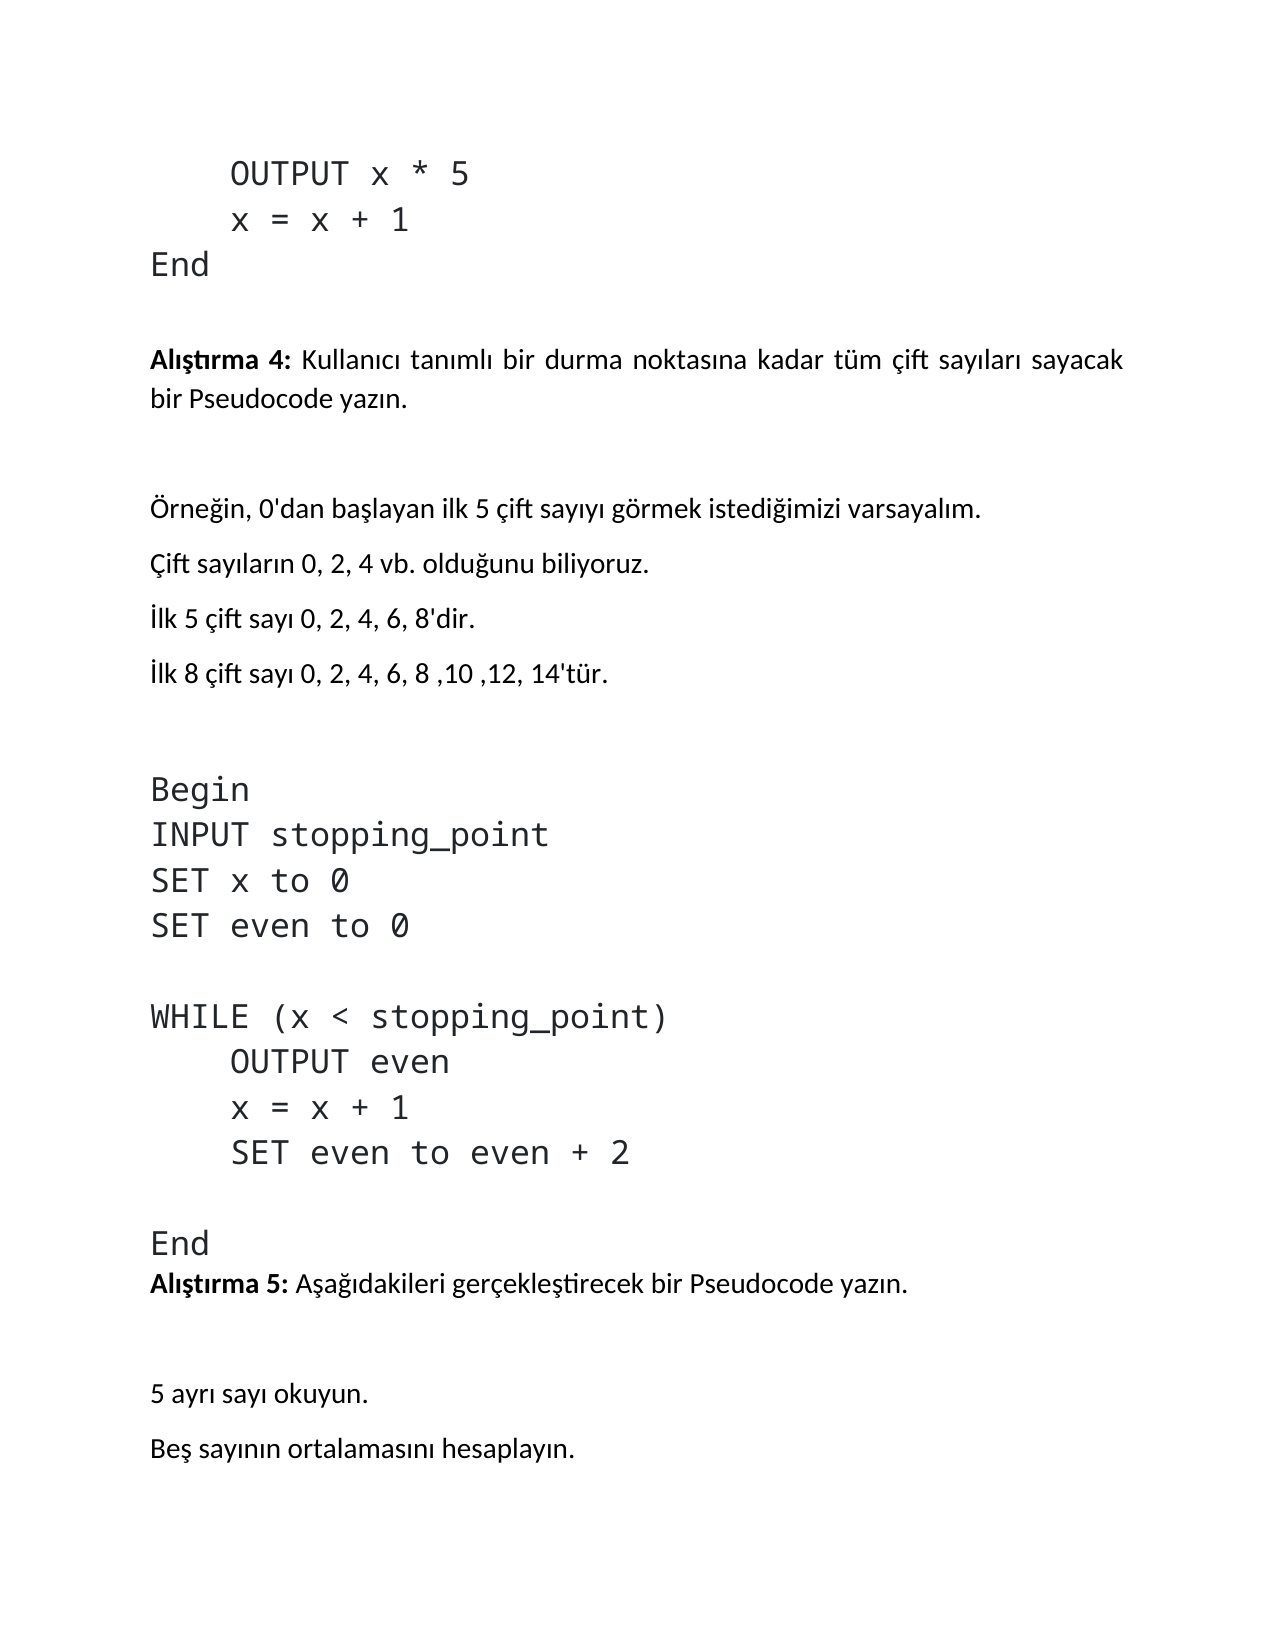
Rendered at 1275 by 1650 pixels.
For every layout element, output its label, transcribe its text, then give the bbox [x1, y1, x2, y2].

text Çift sayıların 0, 2, 4 vb. olduğunu biliyoruz. [150, 545, 1125, 581]
text End [150, 241, 1125, 286]
text 5 ayrı sayı okuyun. [150, 1375, 1125, 1411]
text End [150, 1220, 1125, 1265]
text OUTPUT even [150, 1038, 1125, 1083]
text SET even to even + 2 [150, 1129, 1125, 1174]
text x = x + 1 [150, 195, 1125, 241]
text INPUT stopping_point [150, 811, 1125, 856]
text Örneğin, 0'dan başlayan ilk 5 çift sayıyı görmek istediğimizi varsayalım. [150, 490, 1125, 526]
text OUTPUT x * 5 [150, 150, 1125, 195]
text İlk 8 çift sayı 0, 2, 4, 6, 8 ,10 ,12, 14'tür. [150, 655, 1125, 691]
text WHILE (x < stopping_point) [150, 993, 1125, 1038]
text SET x to 0 [150, 856, 1125, 902]
text Begin [150, 766, 1125, 811]
text SET even to 0 [150, 902, 1125, 947]
text x = x + 1 [150, 1083, 1125, 1129]
text Alıştırma 5: Aşağıdakileri gerçekleştirecek bir Pseudocode yazın. [150, 1265, 1125, 1301]
text İlk 5 çift sayı 0, 2, 4, 6, 8'dir. [150, 600, 1125, 636]
text Beş sayının ortalamasını hesaplayın. [150, 1430, 1125, 1466]
text Alıştırma 4: Kullanıcı tanımlı bir durma noktasına kadar tüm çift sayıları sayacak bir Pseudocode yazın. [150, 341, 1125, 415]
